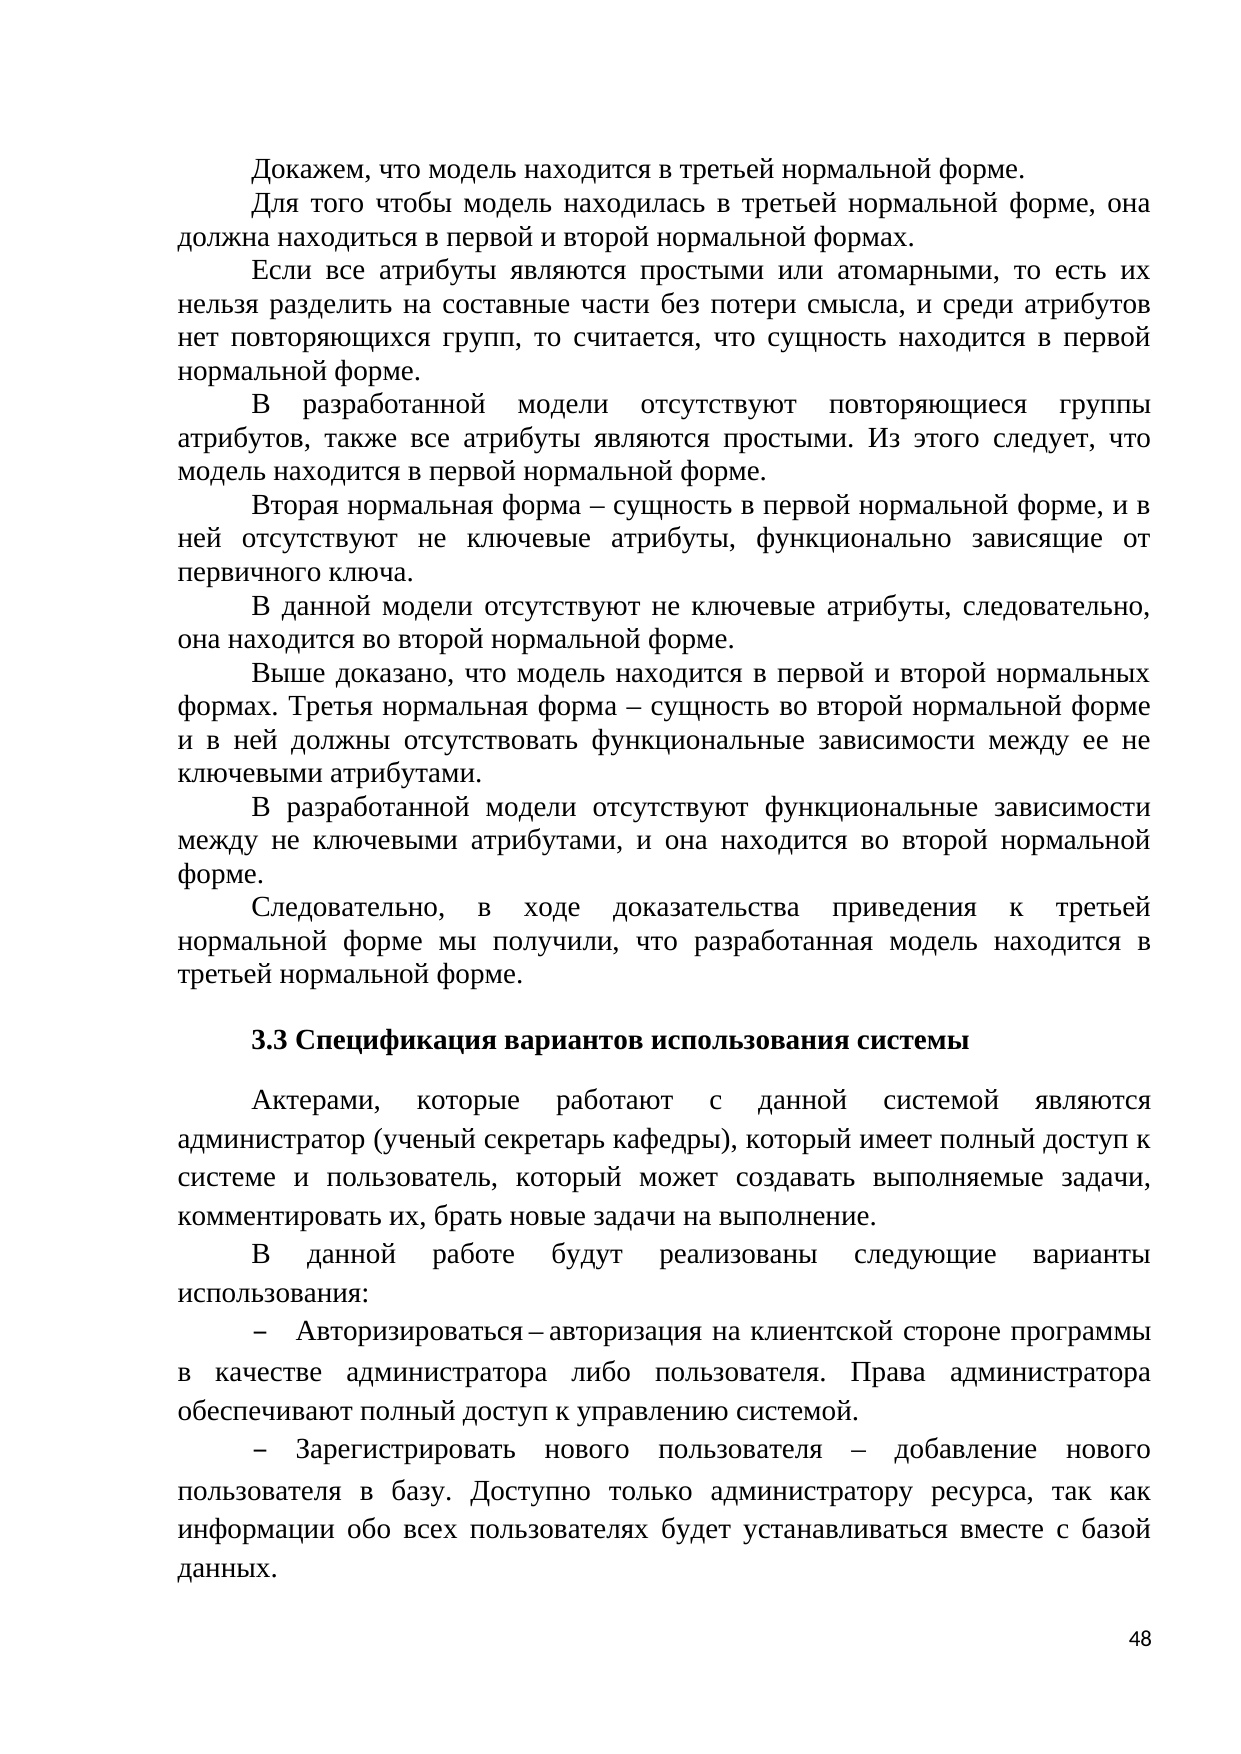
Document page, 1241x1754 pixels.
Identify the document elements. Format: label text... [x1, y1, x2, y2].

text Для того чтобы модель находилась в третьей нормальной форме, она должна находиться в первой и второй нормальной формах. [177, 185, 1152, 252]
text Следовательно, в ходе доказательства приведения к третьей нормальной форме мы получили, что разработанная модель находится в третьей нормальной форме. [177, 889, 1152, 990]
list Зарегистрировать нового пользователя – добавление нового пользователя в базу. Доступно только администратору ресурса, так как информации обо всех пользователях будет устанавливаться вместе с базой данных. [177, 1432, 1152, 1583]
text Докажем, что модель находится в третьей нормальной форме. [177, 152, 1152, 185]
text В данной работе будут реализованы следующие варианты использования: [177, 1236, 1152, 1308]
text В данной модели отсутствуют не ключевые атрибуты, следовательно, она находится во второй нормальной форме. [177, 588, 1152, 655]
text Если все атрибуты являются простыми или атомарными, то есть их нельзя разделить на составные части без потери смысла, и среди атрибутов нет повторяющихся групп, то считается, что сущность находится в первой нормальной форме. [177, 252, 1152, 386]
text Выше доказано, что модель находится в первой и второй нормальных формах. Третья нормальная форма – сущность во второй нормальной форме и в ней должны отсутствовать функциональные зависимости между ее не ключевыми атрибутами. [177, 655, 1152, 789]
text Актерами, которые работают с данной системой являются администратор (ученый секретарь кафедры), который имеет полный доступ к системе и пользователь, который может создавать выполняемые задачи, комментировать их, брать новые задачи на выполнение. [177, 1082, 1152, 1231]
subtitle 3.3 Спецификация вариантов использования системы [251, 1022, 1152, 1056]
text Вторая нормальная форма – сущность в первой нормальной форме, и в ней отсутствуют не ключевые атрибуты, функционально зависящие от первичного ключа. [177, 487, 1152, 588]
text В разработанной модели отсутствуют повторяющиеся группы атрибутов, также все атрибуты являются простыми. Из этого следует, что модель находится в первой нормальной форме. [177, 386, 1152, 487]
text В разработанной модели отсутствуют функциональные зависимости между не ключевыми атрибутами, и она находится во второй нормальной форме. [177, 789, 1152, 889]
list Авторизироваться – авторизация на клиентской стороне программы в качестве администратора либо пользователя. Права администратора обеспечивают полный доступ к управлению системой. [177, 1313, 1152, 1427]
